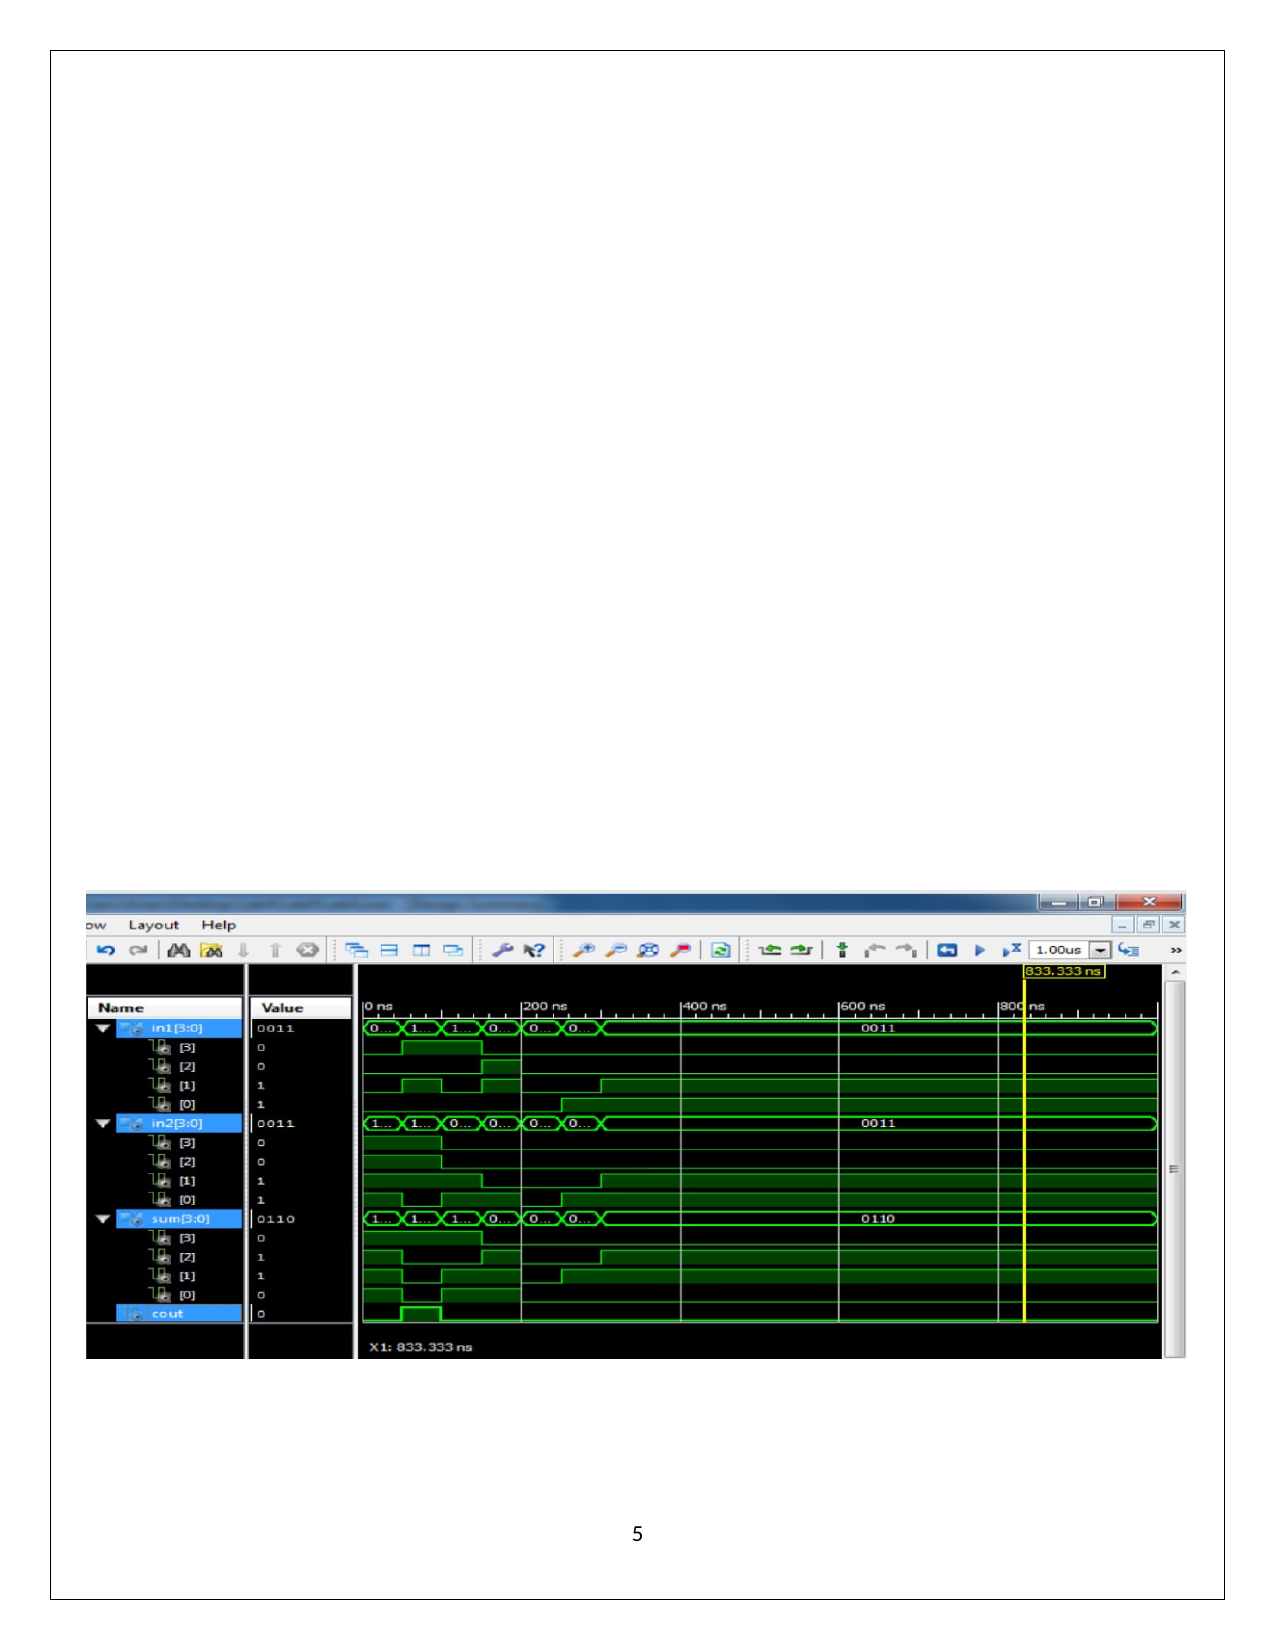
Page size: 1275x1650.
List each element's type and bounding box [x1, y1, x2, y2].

picture [86, 890, 1187, 1359]
